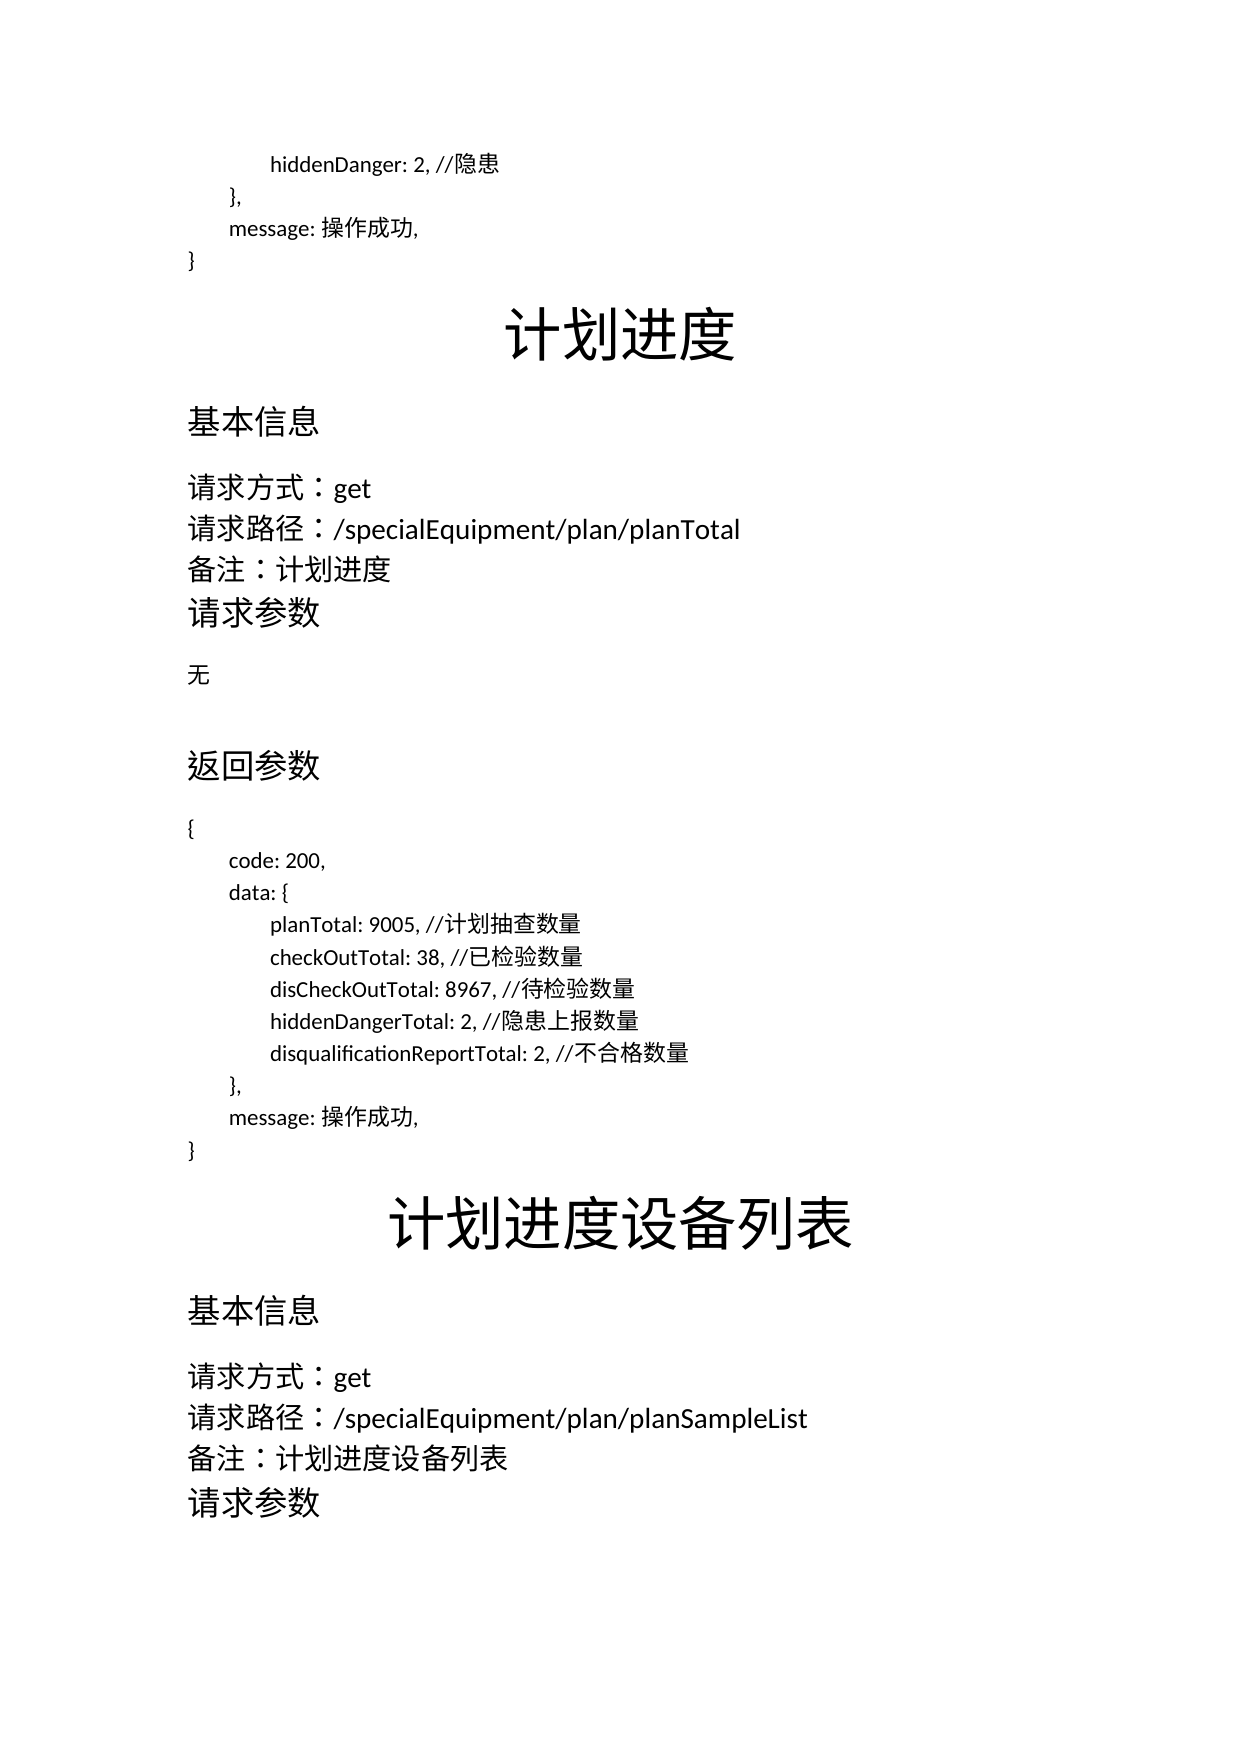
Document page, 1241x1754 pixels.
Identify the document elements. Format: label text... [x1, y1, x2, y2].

text { code: 200, data: { planTotal: 9005, //计划抽查数量 checkOutTotal: 38, //已检验数量 disCheckOutTotal: 8967, //待检验数量 hiddenDangerTotal: 2, //隐患上报数量 disqualificationReportTotal: 2, //不合格数量 }, message: 操作成功, } [187, 814, 1053, 1164]
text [187, 150, 1053, 274]
text 返回参数 [187, 746, 1053, 787]
text 计划进度设备列表 [187, 1189, 1053, 1260]
text 请求方式：get 请求路径：/specialEquipment/plan/planSampleList 备注：计划进度设备列表 请求参数 [187, 1359, 1053, 1523]
text 计划进度 [187, 299, 1053, 371]
text 无 [187, 661, 1053, 721]
text 请求方式：get 请求路径：/specialEquipment/plan/planTotal 备注：计划进度 请求参数 [187, 470, 1053, 634]
text 基本信息 [187, 1291, 1053, 1332]
text 基本信息 [187, 402, 1053, 443]
